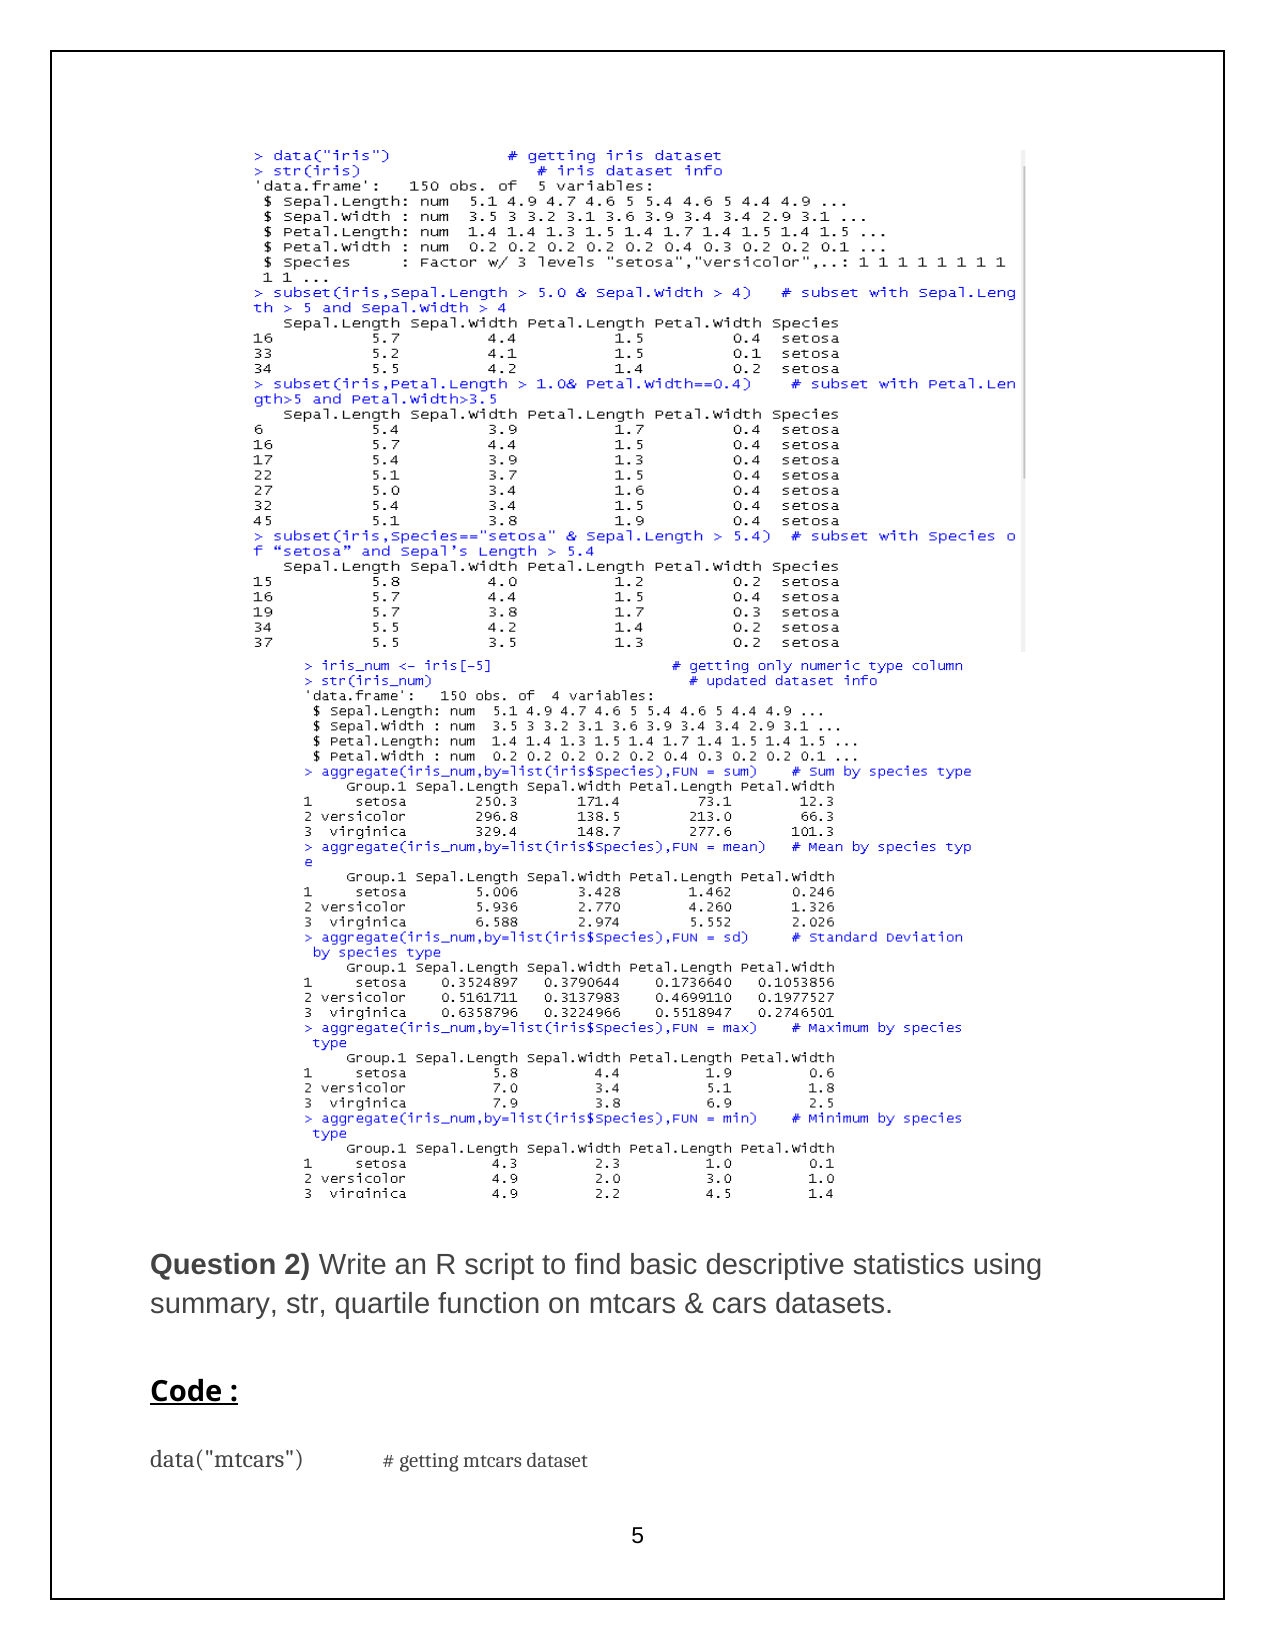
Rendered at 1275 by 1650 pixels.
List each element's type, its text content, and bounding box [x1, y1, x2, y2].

text Question 2) Write an R script to find basic descriptive statistics using summary, str, quartile function on mtcars & cars datasets. [150, 1247, 1125, 1319]
picture [249, 150, 1026, 652]
text data("mtcars") # getting mtcars dataset [150, 1445, 1125, 1473]
picture [299, 655, 976, 1198]
text Code : [150, 1370, 1125, 1409]
